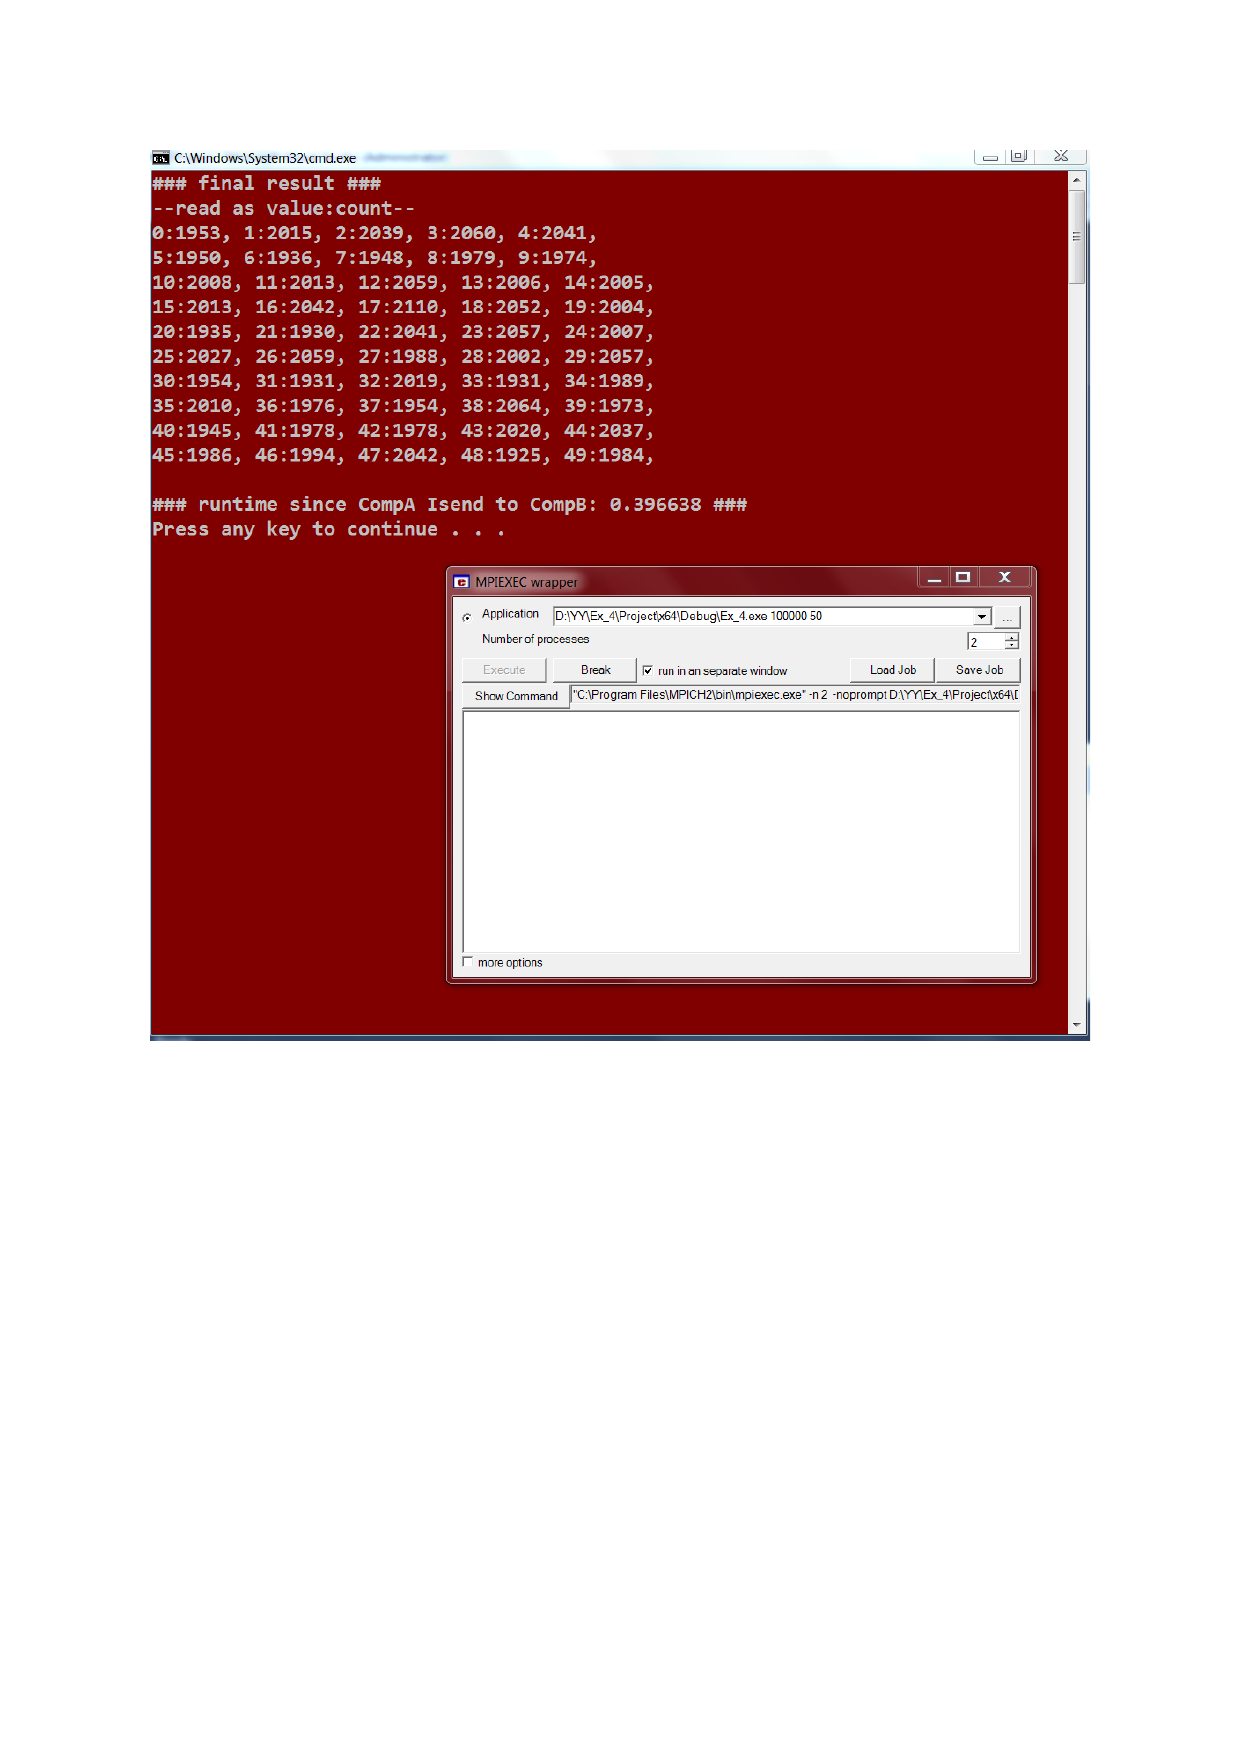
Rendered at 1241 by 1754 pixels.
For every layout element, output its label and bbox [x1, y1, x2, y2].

picture [150, 150, 1091, 1041]
